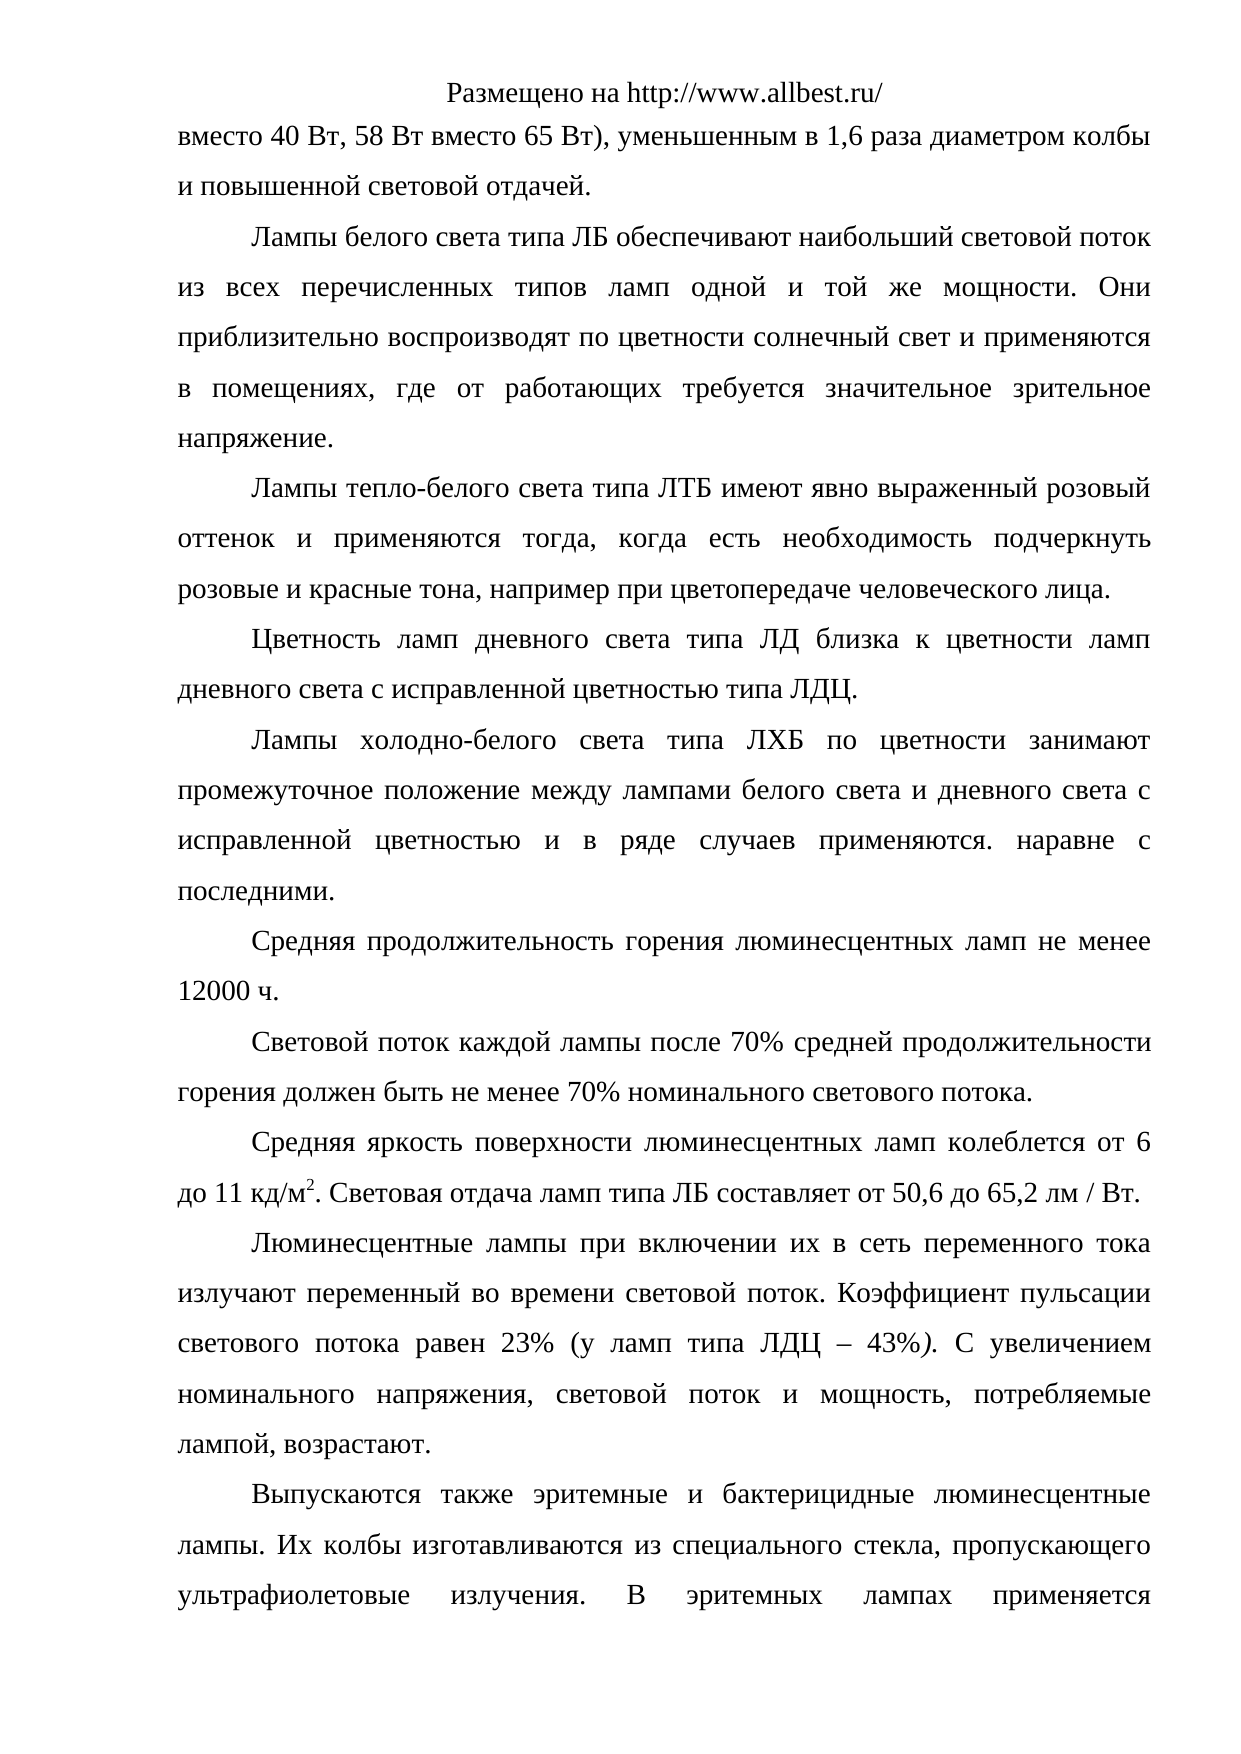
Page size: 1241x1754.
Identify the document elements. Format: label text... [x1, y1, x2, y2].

text Средняя яркость поверхности люминесцентных ламп колеблется от 6 до 11 кд/м2. Световая отдача ламп типа ЛБ составляет от 50,6 до 65,2 лм / Вт. [177, 1124, 1152, 1208]
text Люминесцентные лампы при включении их в сеть переменного тока излучают переменный во времени световой поток. Коэффициент пульсации светового потока равен 23% (у ламп типа ЛДЦ – 43%). С увеличением номинального напряжения, световой поток и мощность, потребляемые лампой, возрастают. [177, 1225, 1152, 1460]
text Лампы тепло-белого света типа ЛТБ имеют явно выраженный розовый оттенок и применяются тогда, когда есть необходимость подчеркнуть розовые и красные тона, например при цветопередаче человеческого лица. [177, 470, 1152, 604]
text Средняя продолжительность горения люминесцентных ламп не менее 12000 ч. [177, 923, 1152, 1007]
text Лампы белого света типа ЛБ обеспечивают наибольший световой поток из всех перечисленных типов ламп одной и той же мощности. Они приблизительно воспроизводят по цветности солнечный свет и применяются в помещениях, где от работающих требуется значительное зрительное напряжение. [177, 219, 1152, 453]
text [177, 1477, 1152, 1611]
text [177, 118, 1152, 202]
text Цветность ламп дневного света типа ЛД близка к цветности ламп дневного света с исправленной цветностью типа ЛДЦ. [177, 621, 1152, 705]
text Световой поток каждой лампы после 70% средней продолжительности горения должен быть не менее 70% номинального светового потока. [177, 1024, 1152, 1108]
text Лампы холодно-белого света типа ЛХБ по цветности занимают промежуточное положение между лампами белого света и дневного света с исправленной цветностью и в ряде случаев применяются. наравне с последними. [177, 722, 1152, 906]
